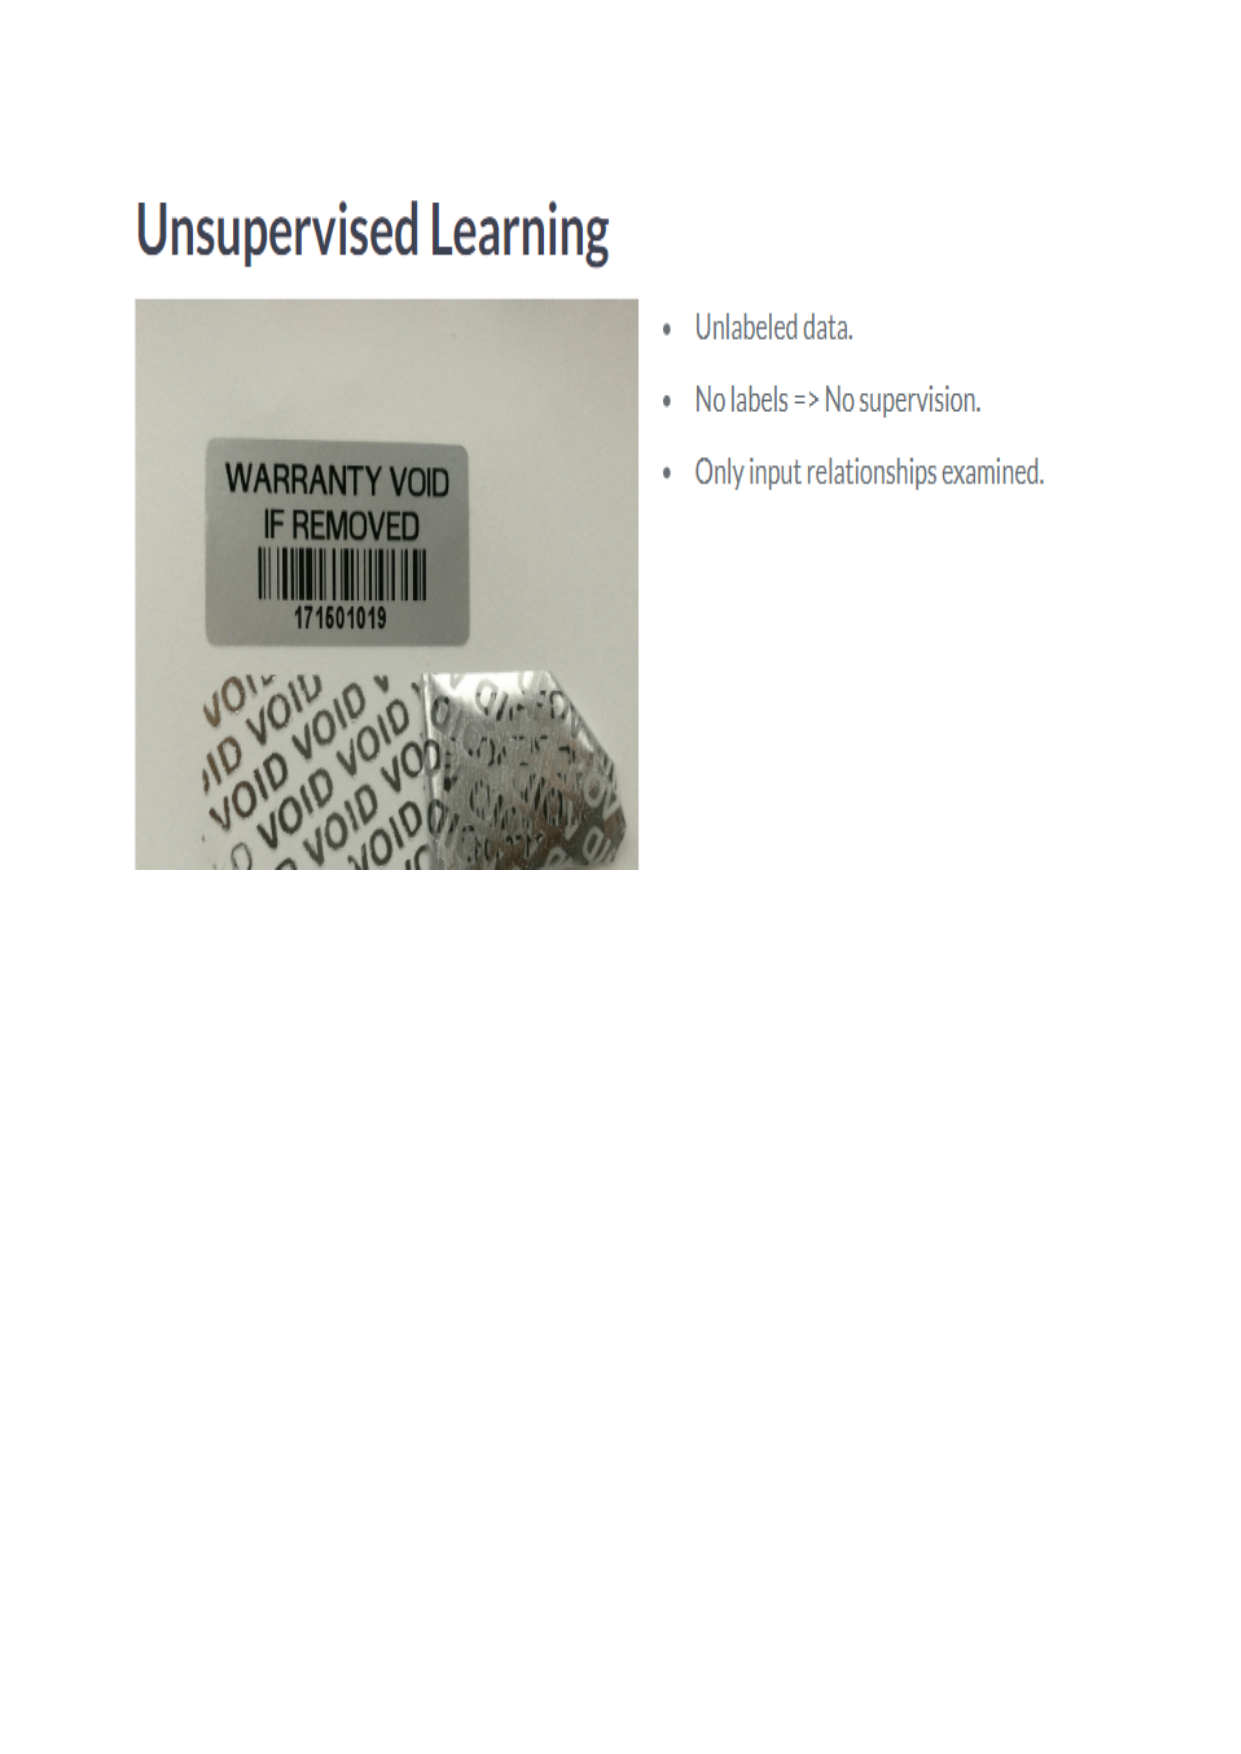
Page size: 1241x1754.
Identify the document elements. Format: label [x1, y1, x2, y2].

picture [118, 204, 1123, 899]
